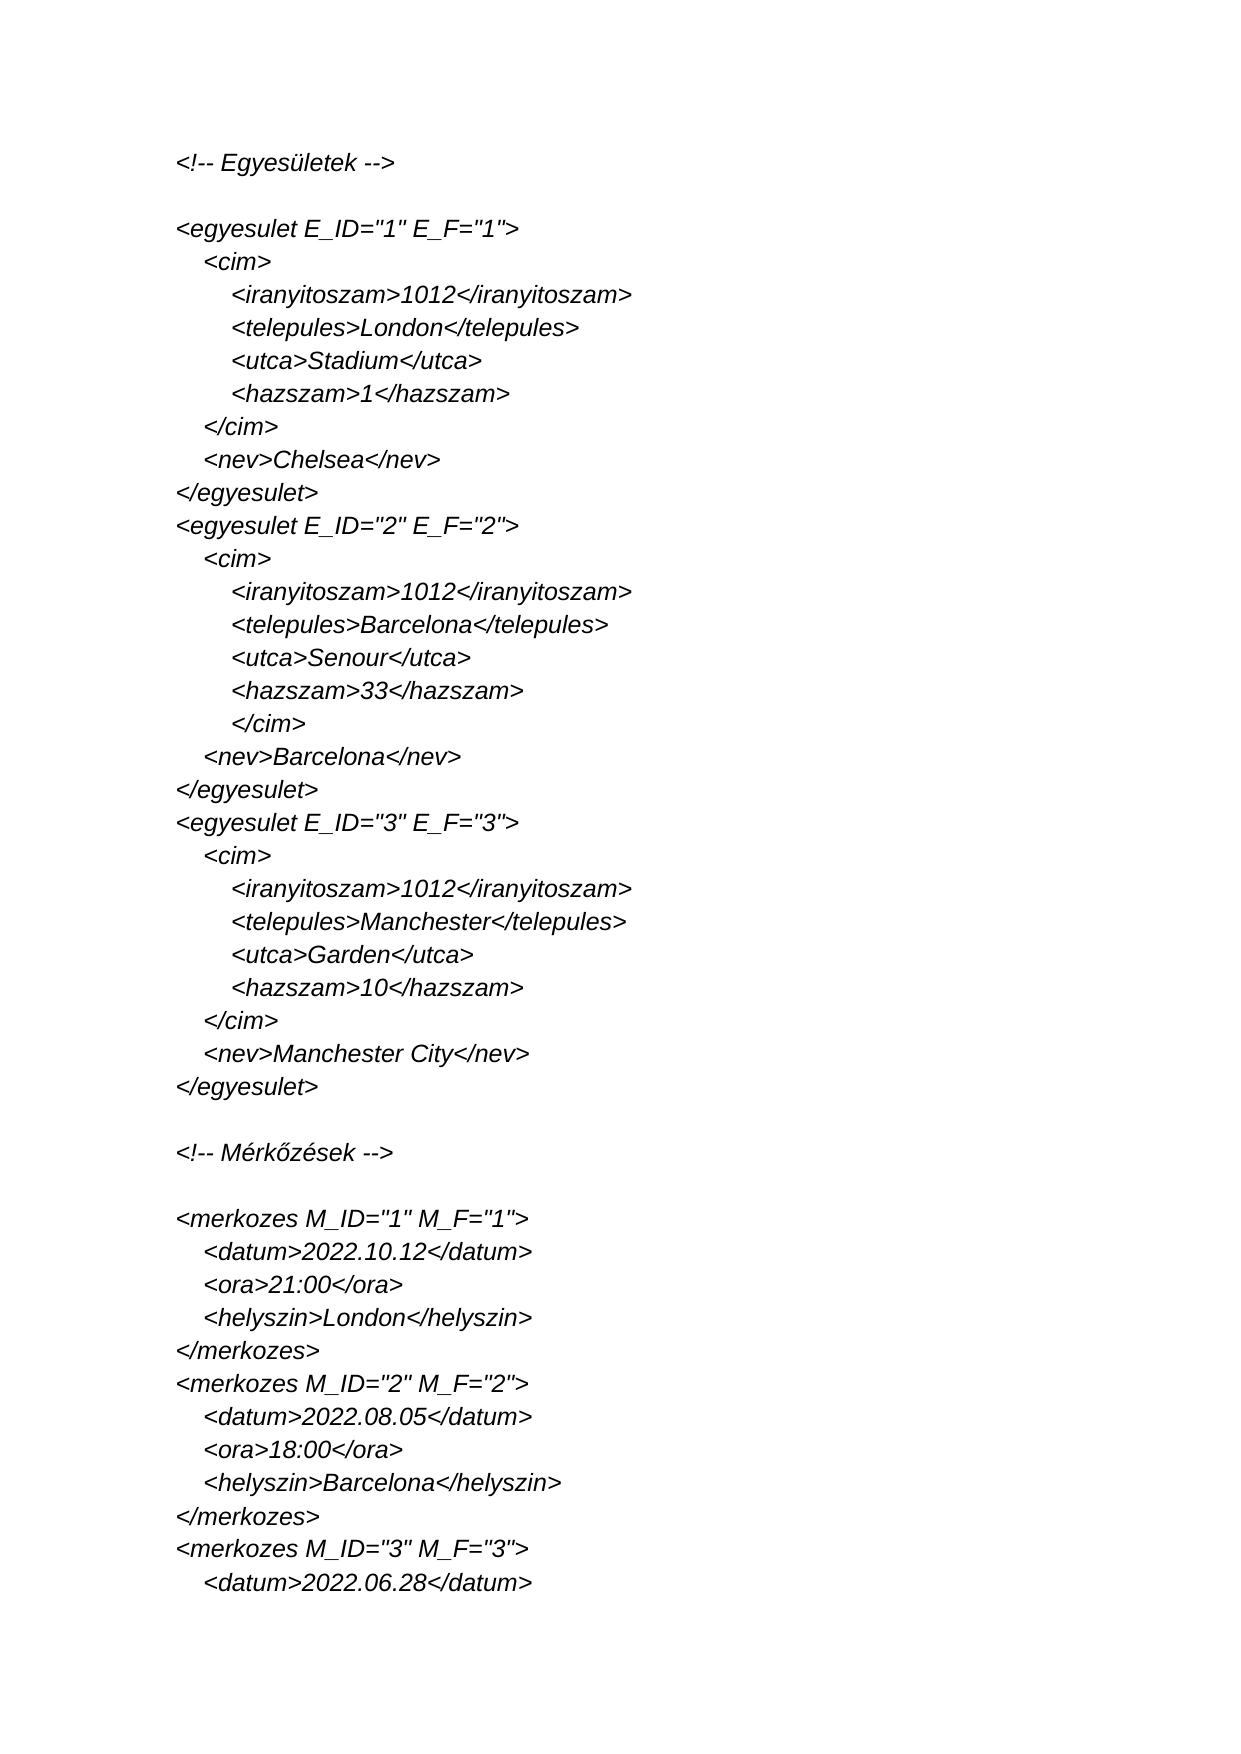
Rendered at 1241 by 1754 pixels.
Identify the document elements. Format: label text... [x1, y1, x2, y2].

text <cim> [148, 841, 1093, 870]
text <!-- Mérkőzések --> [148, 1138, 1093, 1167]
text <datum>2022.08.05</datum> [148, 1402, 1093, 1431]
text <iranyitoszam>1012</iranyitoszam> [148, 874, 1093, 903]
text </cim> [148, 412, 1093, 441]
text <egyesulet E_ID="1" E_F="1"> [148, 214, 1093, 242]
text <hazszam>1</hazszam> [148, 379, 1093, 407]
text <datum>2022.10.12</datum> [148, 1237, 1093, 1266]
text </cim> [148, 709, 1093, 738]
text <helyszin>Barcelona</helyszin> [148, 1468, 1093, 1497]
text <nev>Manchester City</nev> [148, 1039, 1093, 1068]
text <iranyitoszam>1012</iranyitoszam> [148, 577, 1093, 606]
text <telepules>Barcelona</telepules> [148, 610, 1093, 639]
text <utca>Stadium</utca> [148, 346, 1093, 374]
text <telepules>London</telepules> [148, 313, 1093, 341]
text </egyesulet> [148, 775, 1093, 804]
text </egyesulet> [148, 1072, 1093, 1101]
text <iranyitoszam>1012</iranyitoszam> [148, 280, 1093, 308]
text <egyesulet E_ID="2" E_F="2"> [148, 511, 1093, 539]
text <ora>18:00</ora> [148, 1435, 1093, 1464]
text <utca>Garden</utca> [148, 940, 1093, 969]
text <ora>21:00</ora> [148, 1270, 1093, 1299]
text <helyszin>London</helyszin> [148, 1303, 1093, 1332]
text <hazszam>10</hazszam> [148, 973, 1093, 1002]
text <!-- Egyesületek --> [148, 148, 1093, 176]
text <merkozes M_ID="3" M_F="3"> [148, 1534, 1093, 1563]
text <merkozes M_ID="1" M_F="1"> [148, 1204, 1093, 1233]
text </cim> [148, 1006, 1093, 1035]
text <utca>Senour</utca> [148, 643, 1093, 672]
text <hazszam>33</hazszam> [148, 676, 1093, 705]
text <datum>2022.06.28</datum> [148, 1567, 1093, 1596]
text </merkozes> [148, 1336, 1093, 1365]
text <cim> [148, 247, 1093, 275]
text <telepules>Manchester</telepules> [148, 907, 1093, 936]
text <nev>Chelsea</nev> [148, 445, 1093, 473]
text <merkozes M_ID="2" M_F="2"> [148, 1369, 1093, 1398]
text <nev>Barcelona</nev> [148, 742, 1093, 771]
text <cim> [148, 544, 1093, 573]
text <egyesulet E_ID="3" E_F="3"> [148, 808, 1093, 837]
text </egyesulet> [148, 478, 1093, 507]
text </merkozes> [148, 1501, 1093, 1530]
